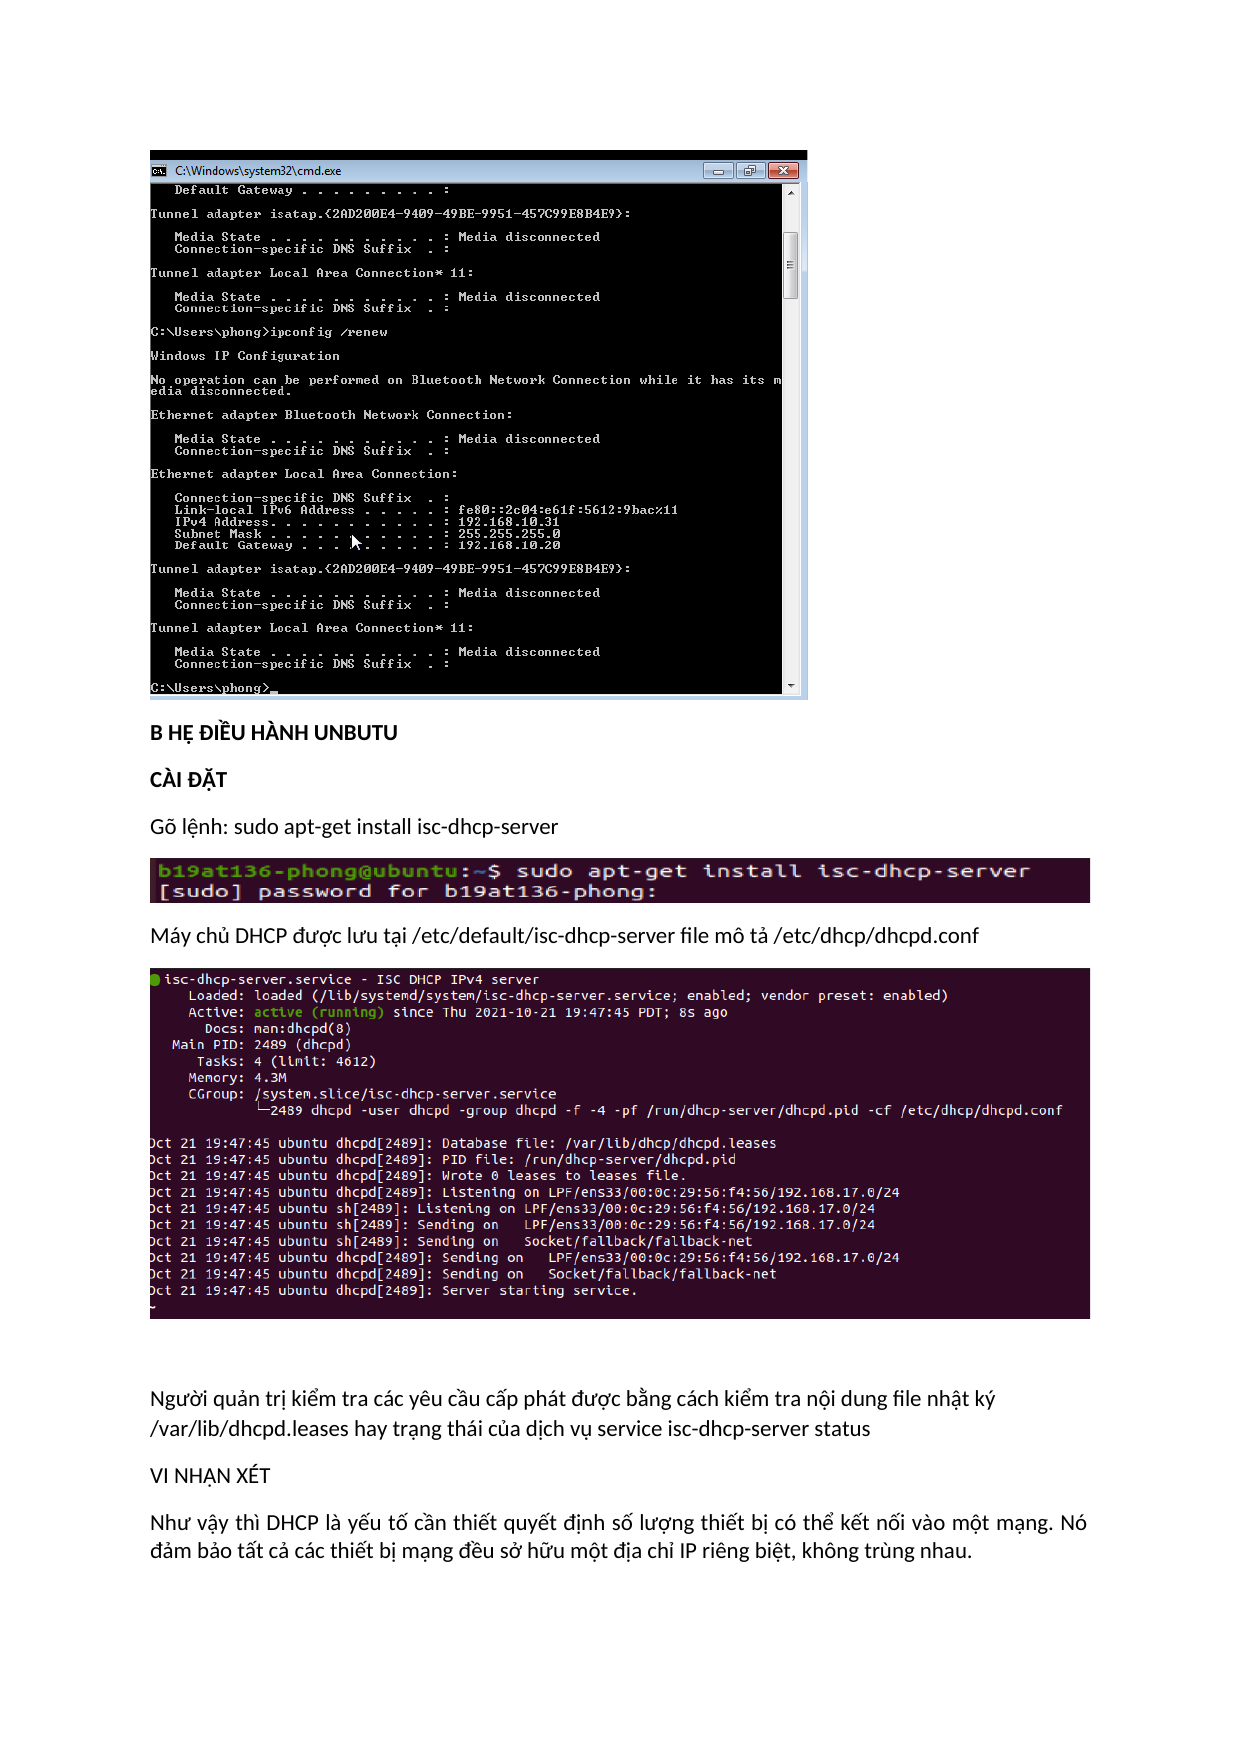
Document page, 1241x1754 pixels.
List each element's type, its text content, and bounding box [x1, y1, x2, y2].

text CÀI ĐẶT [150, 765, 1090, 793]
text Như vậy thì DHCP là yếu tố cần thiết quyết định số lượng thiết bị có thể kết nối vào một mạng. Nó đảm bảo tất cả các thiết bị mạng đều sở hữu một địa chỉ IP riêng biệt, không trùng nhau. [150, 1508, 1090, 1564]
text Gõ lệnh: sudo apt-get install isc-dhcp-server [150, 812, 1090, 840]
text Người quản trị kiểm tra các yêu cầu cấp phát được bằng cách kiểm tra nội dung file nhật ký /var/lib/dhcpd.leases hay trạng thái của dịch vụ service isc-dhcp-server status [150, 1384, 1090, 1442]
text VI NHẬN XÉT [150, 1461, 1090, 1489]
picture [150, 150, 808, 700]
text B HỆ ĐIỀU HÀNH UNBUTU [150, 718, 1090, 746]
picture [150, 858, 1091, 903]
picture [150, 968, 1091, 1319]
text Máy chủ DHCP được lưu tại /etc/default/isc-dhcp-server file mô tả /etc/dhcp/dhcpd.conf [150, 921, 1090, 949]
